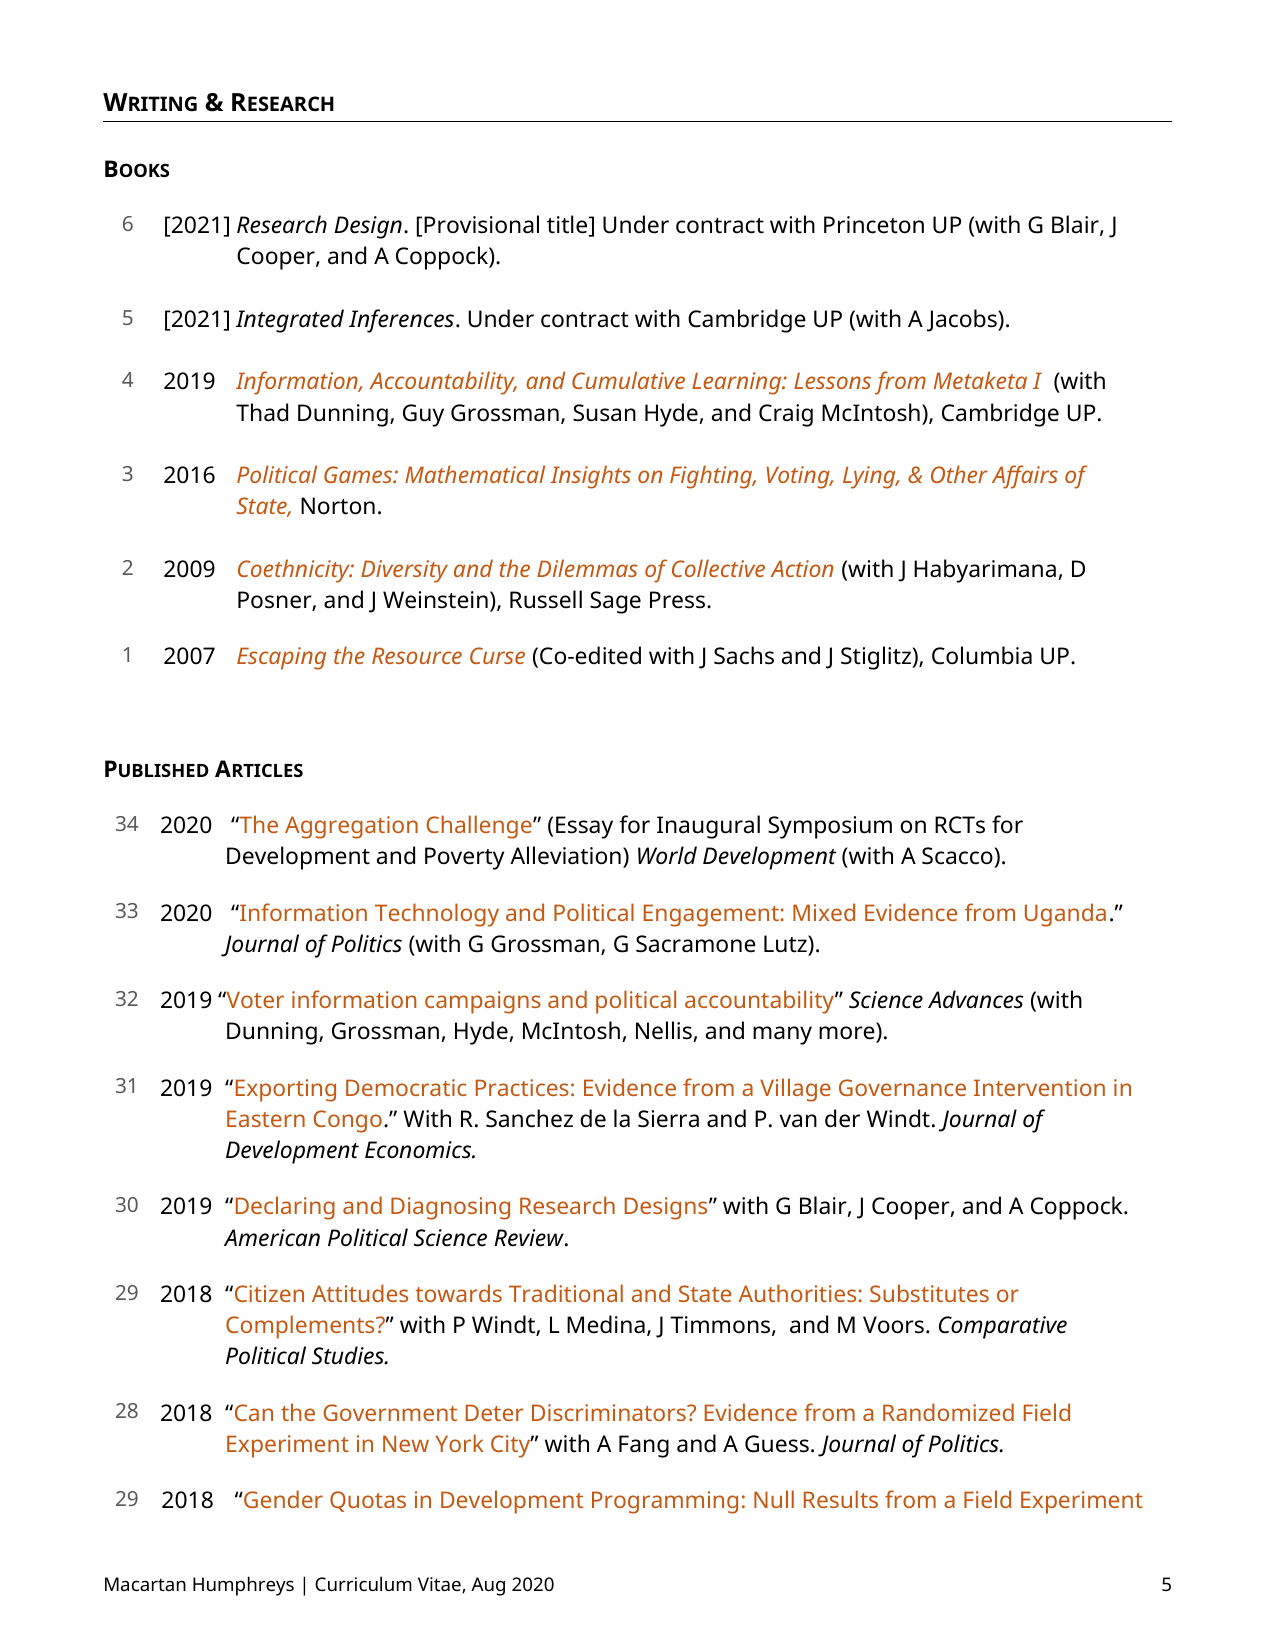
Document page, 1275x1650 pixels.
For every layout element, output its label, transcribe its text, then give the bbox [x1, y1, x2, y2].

table_header 6 [103, 209, 152, 303]
table_header [2021] Research Design. [Provisional title] Under contract with Princeton UP (with G Blair, J Cooper, and A Coppock). [152, 209, 1157, 303]
table_header 2020 “The Aggregation Challenge” (Essay for Inaugural Symposium on RCTs for Development and Poverty Alleviation) World Development (with A Scacco). [150, 809, 1155, 897]
text Published Articles [103, 753, 1172, 784]
table_cell 3 [103, 459, 152, 553]
table_cell 1 [103, 640, 152, 697]
table_cell 29 [103, 1278, 150, 1397]
subtitle Writing & Research [103, 84, 1172, 121]
table_cell 2019 “Voter information campaigns and political accountability” Science Advances (with Dunning, Grossman, Hyde, McIntosh, Nellis, and many more). [150, 984, 1155, 1072]
table_cell 2016 Political Games: Mathematical Insights on Fighting, Voting, Lying, & Other Affairs of State, Norton. [152, 459, 1157, 553]
table_cell 31 [103, 1072, 150, 1190]
table_cell 2020 “Information Technology and Political Engagement: Mixed Evidence from Uganda.” Journal of Politics (with G Grossman, G Sacramone Lutz). [150, 897, 1155, 984]
table_cell 2009 Coethnicity: Diversity and the Dilemmas of Collective Action (with J Habyarimana, D Posner, and J Weinstein), Russell Sage Press. [152, 553, 1157, 640]
table_cell 4 [103, 365, 152, 459]
table_cell 2019 “Declaring and Diagnosing Research Designs” with G Blair, J Cooper, and A Coppock. American Political Science Review. [150, 1190, 1155, 1278]
table_cell 30 [103, 1190, 150, 1278]
table_cell 33 [103, 897, 150, 984]
table_cell 32 [103, 984, 150, 1072]
table_cell 2018 “Citizen Attitudes towards Traditional and State Authorities: Substitutes or Complements?” with P Windt, L Medina, J Timmons, and M Voors. Comparative Political Studies. [150, 1278, 1155, 1397]
table_cell 5 [103, 303, 152, 365]
table_cell [2021] Integrated Inferences. Under contract with Cambridge UP (with A Jacobs). [152, 303, 1157, 365]
text Books [103, 153, 1172, 184]
table_cell 29 [103, 1484, 150, 1537]
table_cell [150, 1484, 1155, 1537]
table_cell 2 [103, 553, 152, 640]
table_cell 2007 Escaping the Resource Curse (Co-edited with J Sachs and J Stiglitz), Columbia UP. [152, 640, 1157, 697]
table_cell 2018 “Can the Government Deter Discriminators? Evidence from a Randomized Field Experiment in New York City” with A Fang and A Guess. Journal of Politics. [150, 1397, 1155, 1484]
table_cell 2019 “Exporting Democratic Practices: Evidence from a Village Governance Intervention in Eastern Congo.” With R. Sanchez de la Sierra and P. van der Windt. Journal of Development Economics. [150, 1072, 1155, 1190]
table_cell 2019 Information, Accountability, and Cumulative Learning: Lessons from Metaketa I (with Thad Dunning, Guy Grossman, Susan Hyde, and Craig McIntosh), Cambridge UP. [152, 365, 1157, 459]
table_cell 28 [103, 1397, 150, 1484]
table_header 34 [103, 809, 150, 897]
